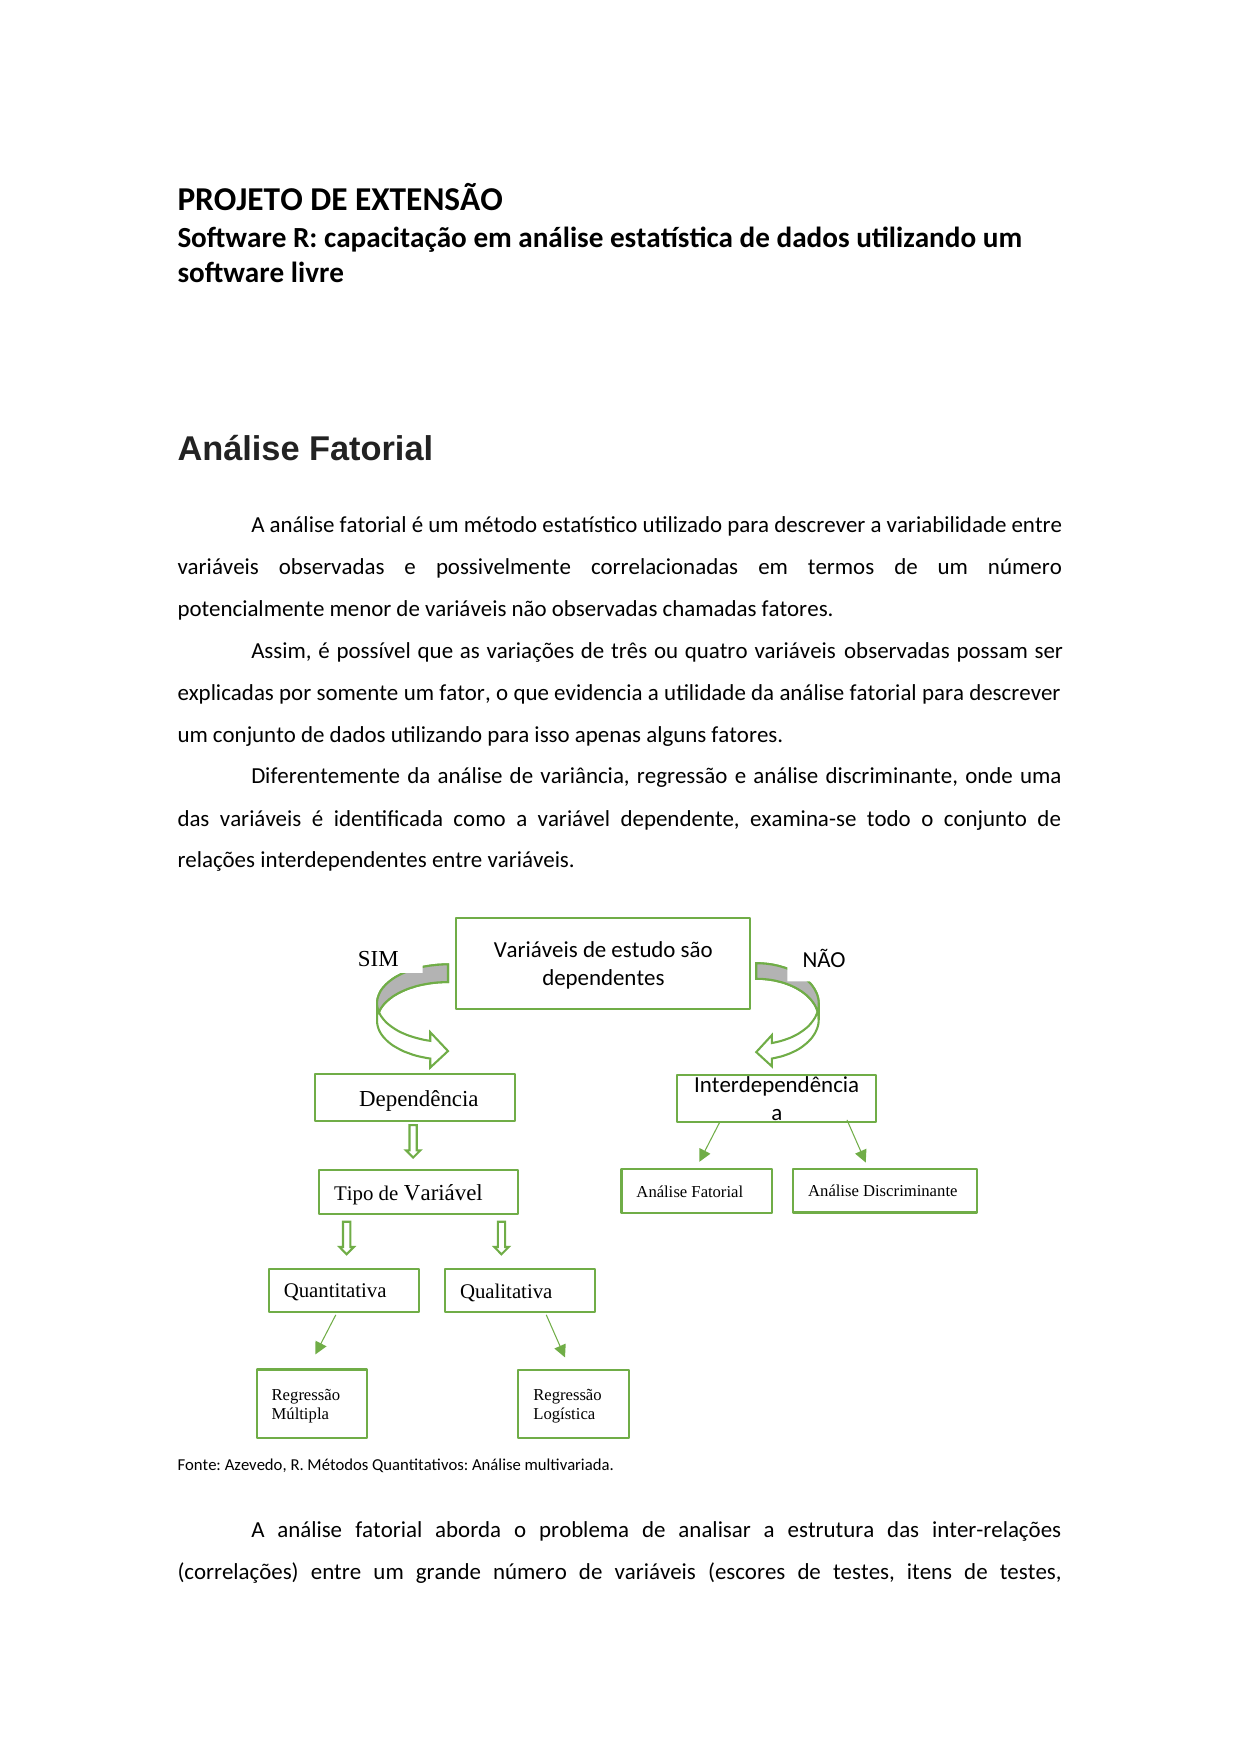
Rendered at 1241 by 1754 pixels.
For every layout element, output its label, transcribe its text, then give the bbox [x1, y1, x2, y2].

text PROJETO DE EXTENSÃO [177, 178, 1063, 219]
text Diferentemente da análise de variância, regressão e análise discriminante, onde uma das variáveis é identificada como a variável dependente, examina-se todo o conjunto de relações interdependentes entre variáveis. [177, 762, 1063, 874]
text A análise fatorial é um método estatístico utilizado para descrever a variabilidade entre variáveis observadas e possivelmente correlacionadas em termos de um número potencialmente menor de variáveis não observadas chamadas fatores. [177, 510, 1063, 622]
text Software R: capacitação em análise estatística de dados utilizando um software livre [177, 219, 1063, 290]
text Análise Fatorial [177, 428, 1063, 468]
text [177, 1515, 1063, 1585]
text Fonte: Azevedo, R. Métodos Quantitativos: Análise multivariada. [177, 888, 1063, 1475]
text Assim, é possível que as variações de três ou quatro variáveis ​​observadas possam ser explicadas por somente um fator, o que evidencia a utilidade da análise fatorial para descrever um conjunto de dados utilizando para isso apenas alguns fatores. [177, 636, 1063, 748]
